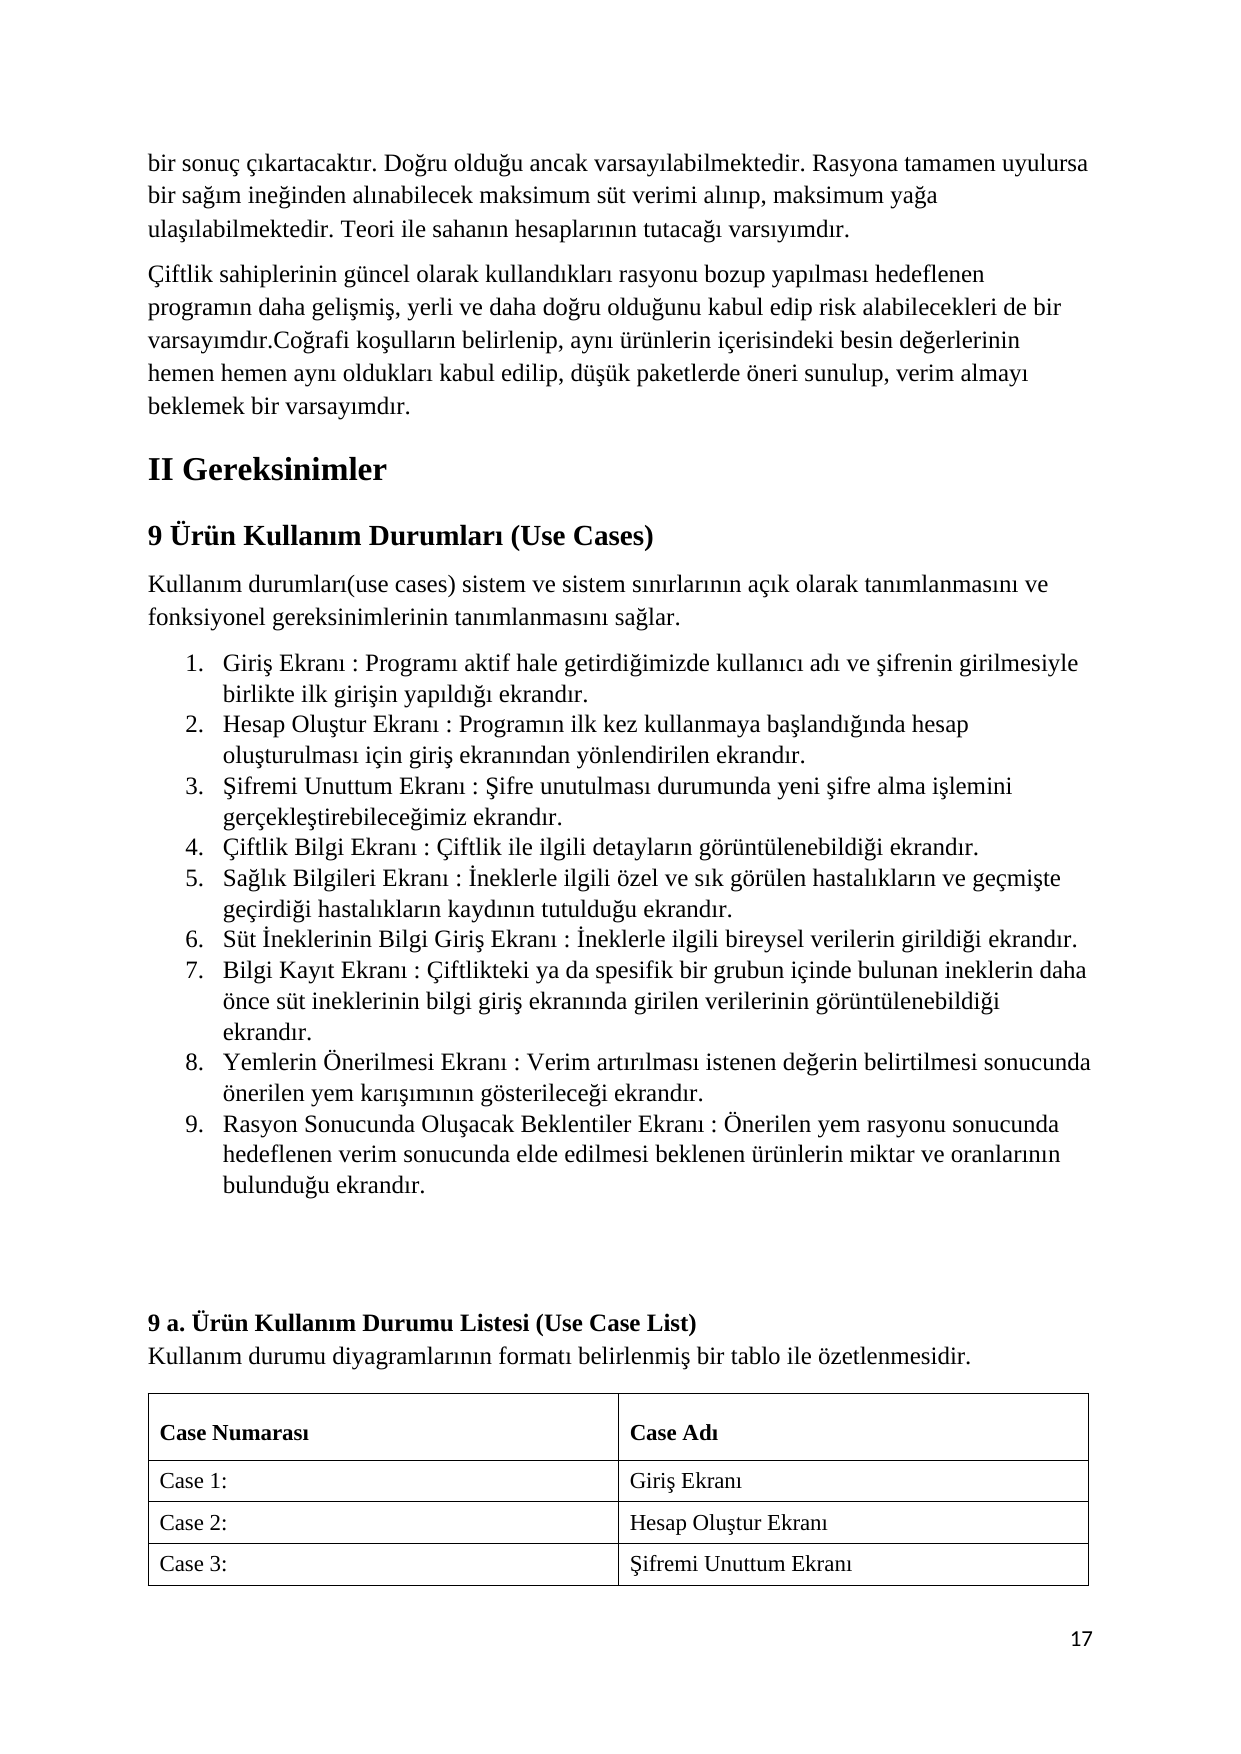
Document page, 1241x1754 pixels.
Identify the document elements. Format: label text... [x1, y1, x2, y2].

text Kullanım durumu diyagramlarının formatı belirlenmiş bir tablo ile özetlenmesidir. [148, 1341, 1093, 1370]
table_cell Giriş Ekranı [619, 1461, 1088, 1501]
list Şifremi Unuttum Ekranı : Şifre unutulması durumunda yeni şifre alma işlemini gerçekleştirebileceğimiz ekrandır. [185, 771, 1093, 830]
subtitle II Gereksinimler [148, 449, 1093, 488]
table_cell Case 1: [149, 1461, 618, 1501]
list Süt İneklerinin Bilgi Giriş Ekranı : İneklerle ilgili bireysel verilerin girildiği ekrandır. [185, 924, 1093, 953]
text Çiftlik sahiplerinin güncel olarak kullandıkları rasyonu bozup yapılması hedeflenen programın daha gelişmiş, yerli ve daha doğru olduğunu kabul edip risk alabilecekleri de bir varsayımdır.Coğrafi koşulların belirlenip, aynı ürünlerin içerisindeki besin değerlerinin hemen hemen aynı oldukları kabul edilip, düşük paketlerde öneri sunulup, verim almayı beklemek bir varsayımdır. [148, 259, 1093, 420]
table_cell Case 2: [149, 1502, 618, 1543]
table_cell Hesap Oluştur Ekranı [619, 1502, 1088, 1543]
list Bilgi Kayıt Ekranı : Çiftlikteki ya da spesifik bir grubun içinde bulunan ineklerin daha önce süt ineklerinin bilgi giriş ekranında girilen verilerinin görüntülenebildiği ekrandır. [185, 955, 1093, 1045]
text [148, 148, 1093, 242]
table_cell Case 3: [149, 1544, 618, 1584]
table_cell Şifremi Unuttum Ekranı [619, 1544, 1088, 1584]
list Hesap Oluştur Ekranı : Programın ilk kez kullanmaya başlandığında hesap oluşturulması için giriş ekranından yönlendirilen ekrandır. [185, 709, 1093, 769]
table_header Case Adı [619, 1394, 1088, 1459]
list Çiftlik Bilgi Ekranı : Çiftlik ile ilgili detayların görüntülenebildiği ekrandır. [185, 832, 1093, 861]
subtitle 9 a. Ürün Kullanım Durumu Listesi (Use Case List) [148, 1308, 1093, 1337]
list Giriş Ekranı : Programı aktif hale getirdiğimizde kullanıcı adı ve şifrenin girilmesiyle birlikte ilk girişin yapıldığı ekrandır. [185, 648, 1093, 707]
subtitle 9 Ürün Kullanım Durumları (Use Cases) [148, 518, 1093, 552]
list Yemlerin Önerilmesi Ekranı : Verim artırılması istenen değerin belirtilmesi sonucunda önerilen yem karışımının gösterileceği ekrandır. [185, 1047, 1093, 1107]
list Rasyon Sonucunda Oluşacak Beklentiler Ekranı : Önerilen yem rasyonu sonucunda hedeflenen verim sonucunda elde edilmesi beklenen ürünlerin miktar ve oranlarının bulunduğu ekrandır. [185, 1109, 1093, 1199]
list Sağlık Bilgileri Ekranı : İneklerle ilgili özel ve sık görülen hastalıkların ve geçmişte geçirdiği hastalıkların kaydının tutulduğu ekrandır. [185, 863, 1093, 922]
table_header Case Numarası [149, 1394, 618, 1459]
text Kullanım durumları(use cases) sistem ve sistem sınırlarının açık olarak tanımlanmasını ve fonksiyonel gereksinimlerinin tanımlanmasını sağlar. [148, 569, 1093, 631]
